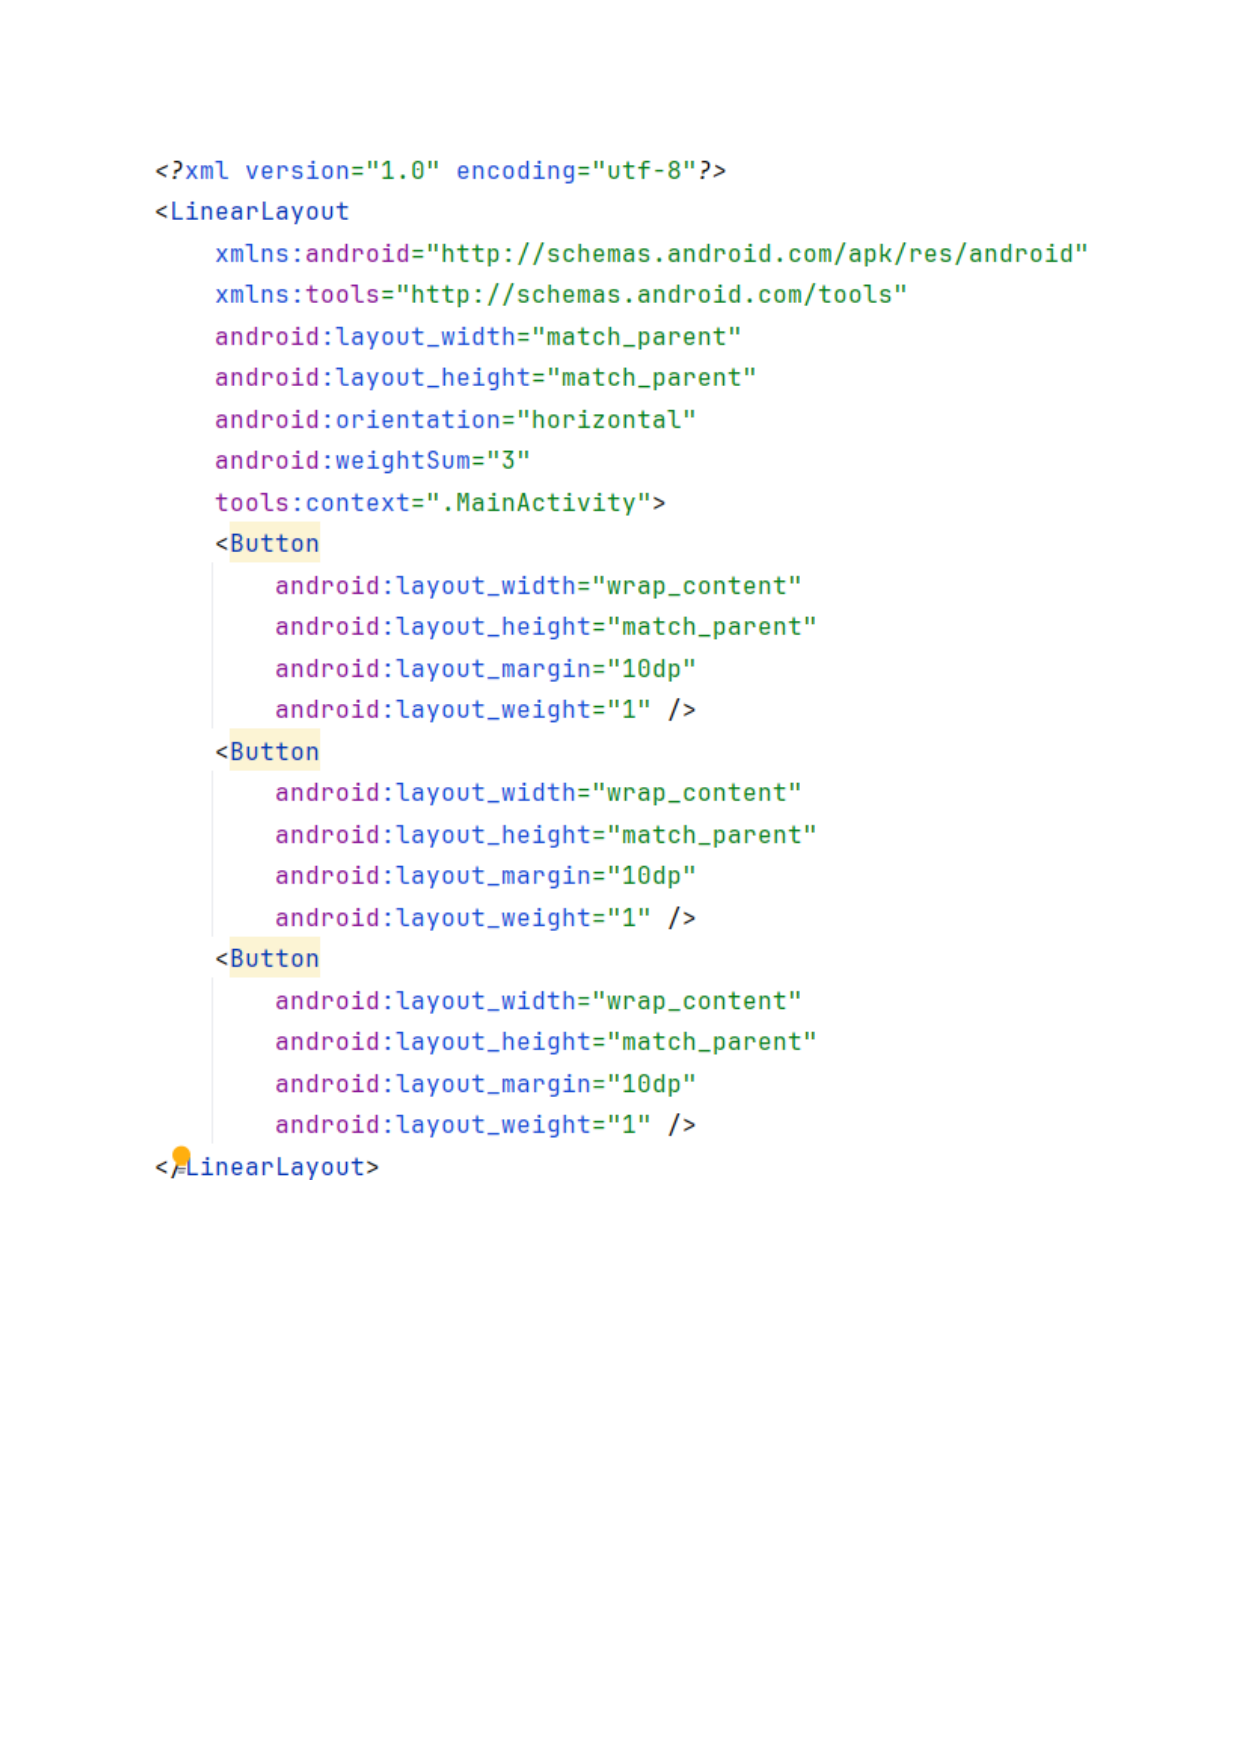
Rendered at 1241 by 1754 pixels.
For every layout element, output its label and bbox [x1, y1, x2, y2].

picture [150, 150, 1091, 1180]
